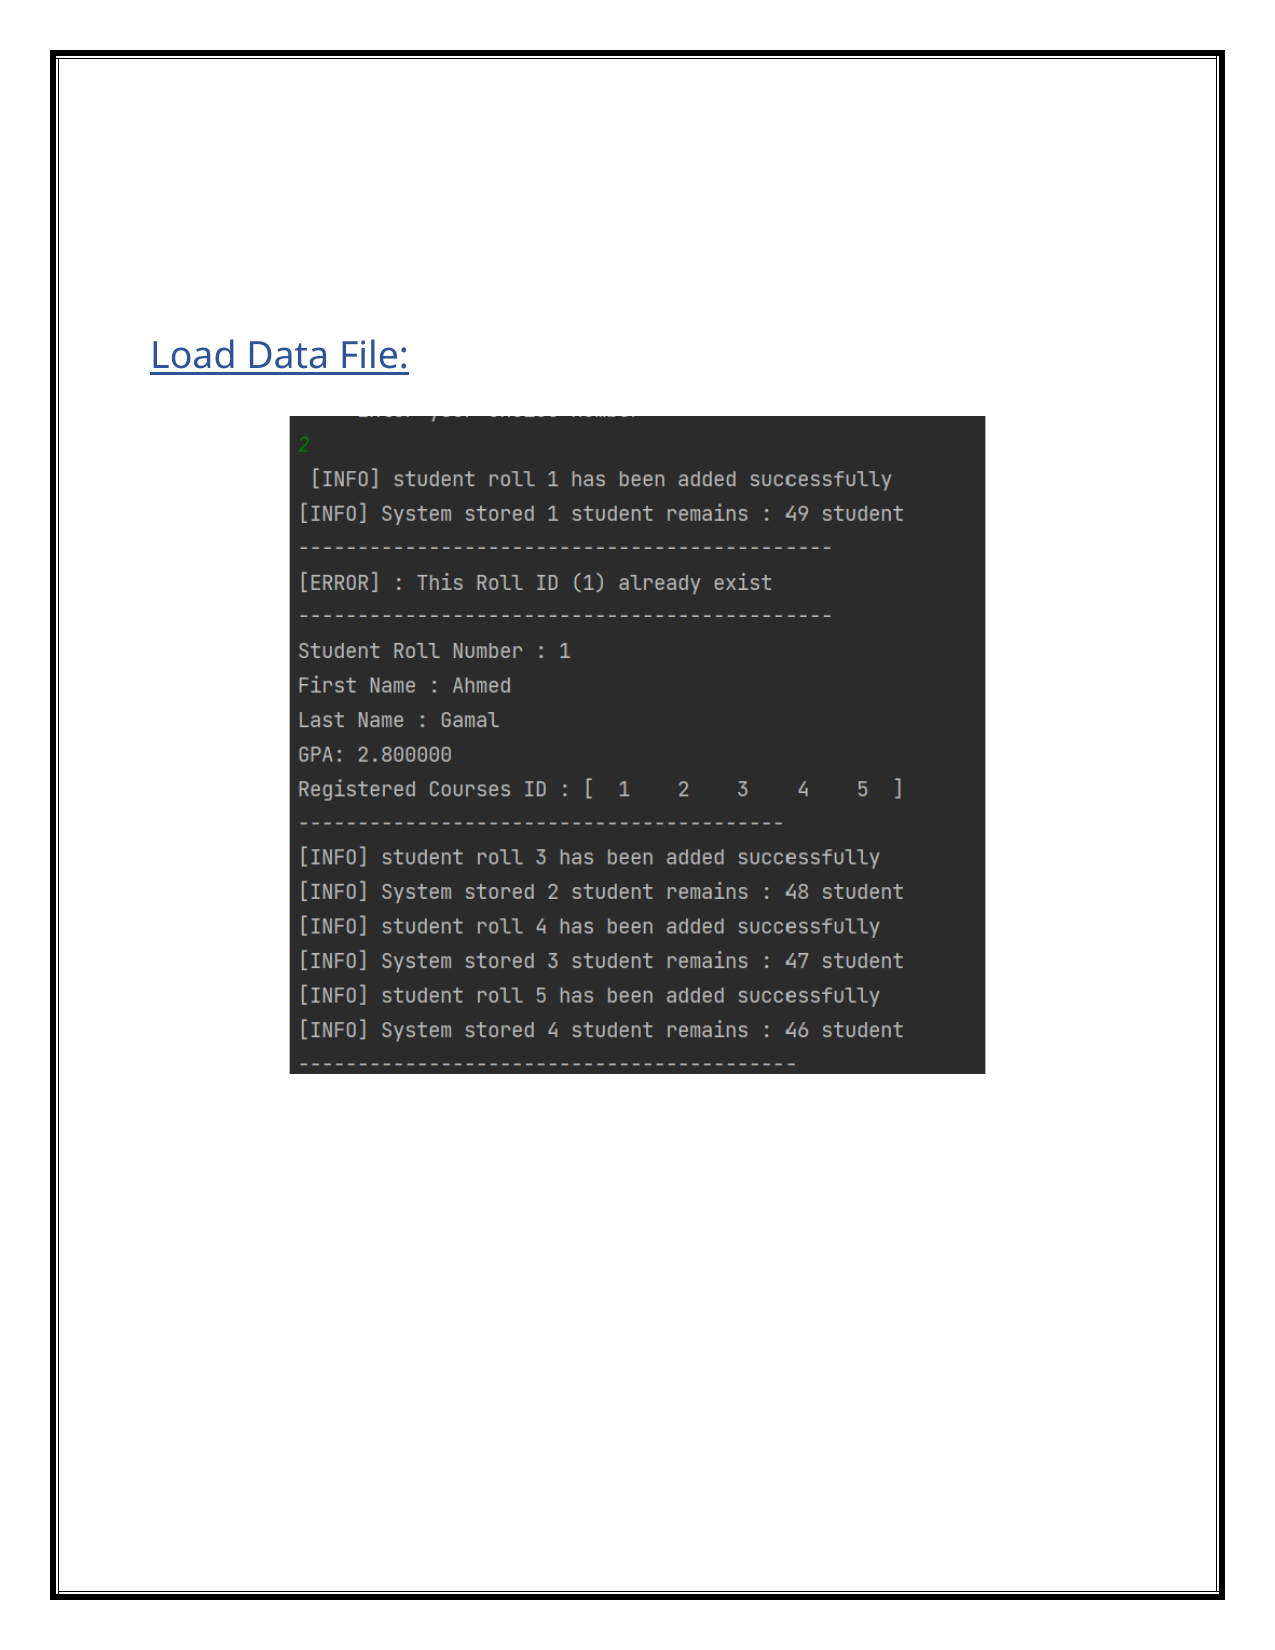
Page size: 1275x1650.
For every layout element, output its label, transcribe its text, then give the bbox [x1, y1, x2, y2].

picture [289, 416, 986, 1074]
subtitle Load Data File: [150, 329, 1125, 380]
